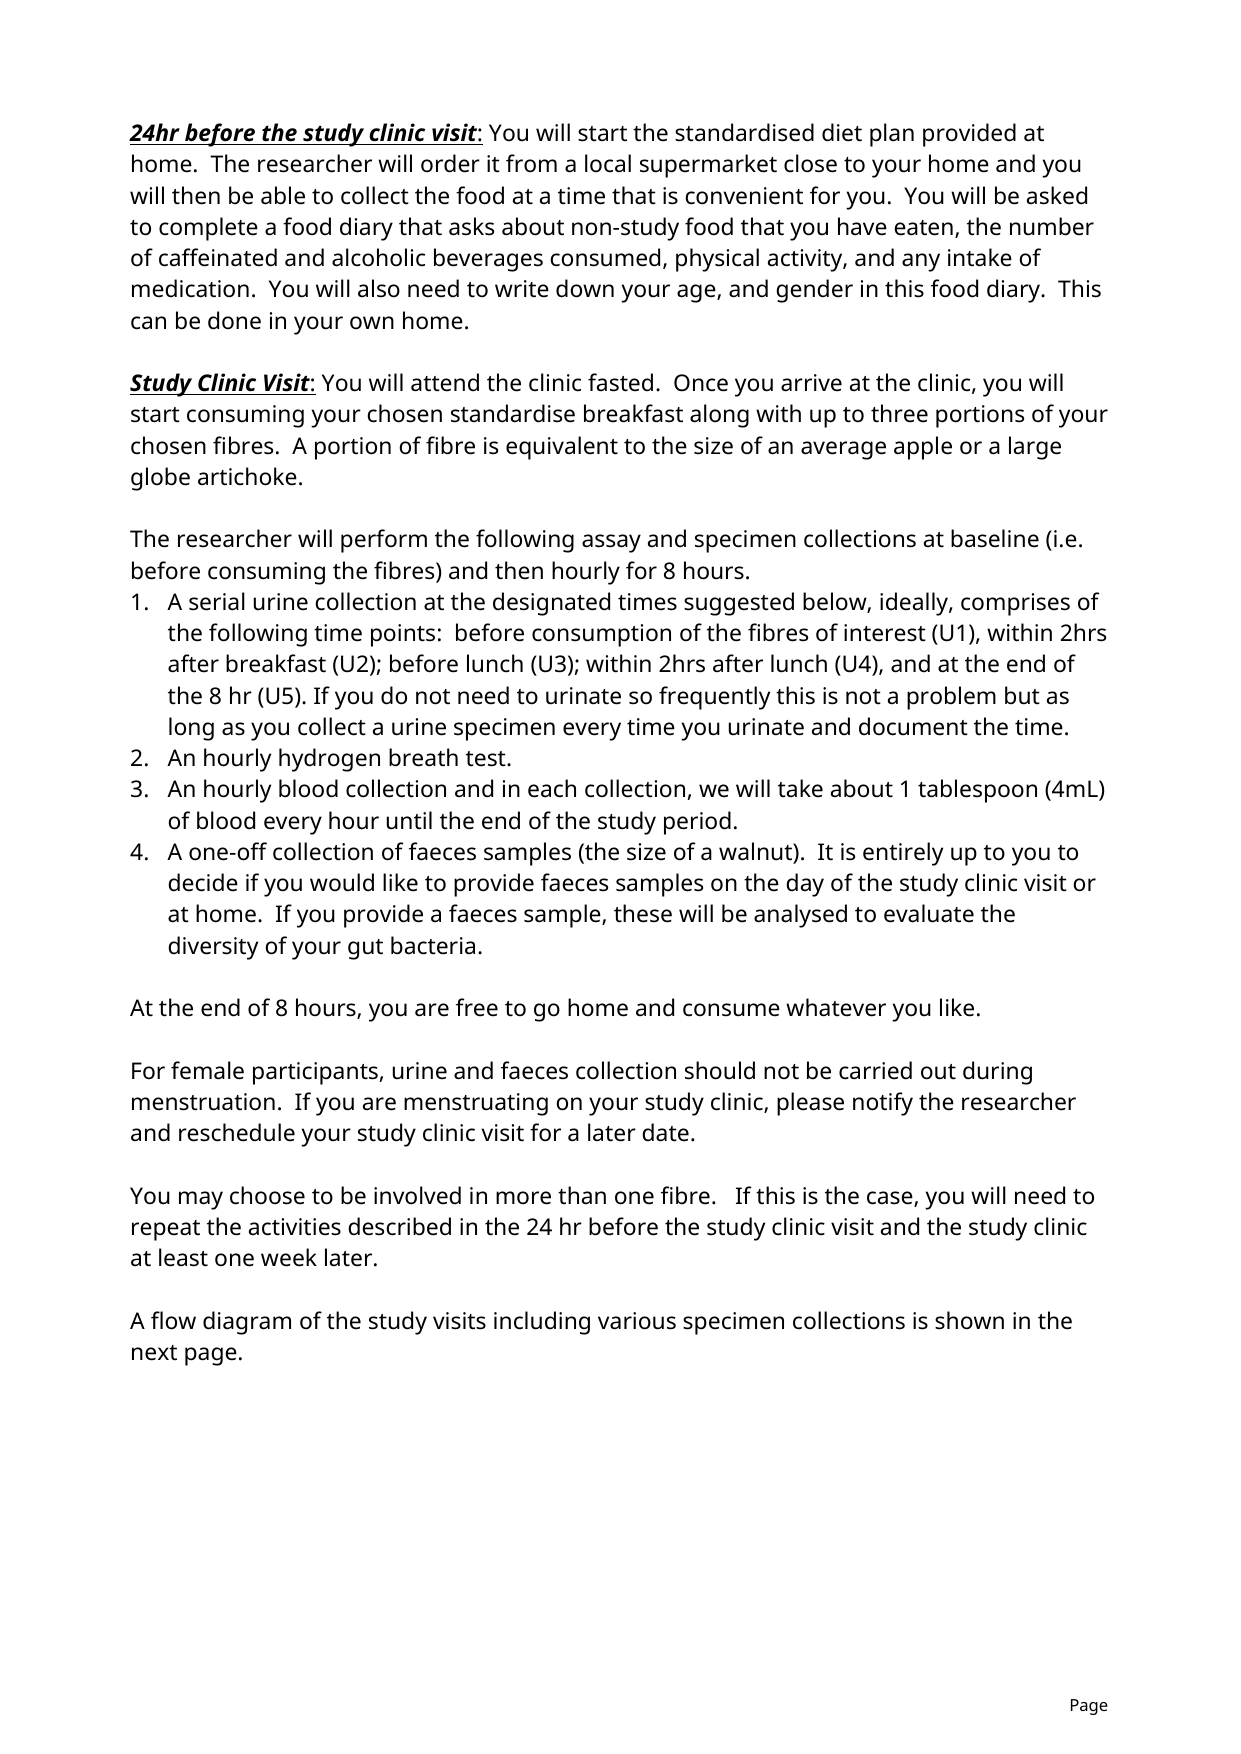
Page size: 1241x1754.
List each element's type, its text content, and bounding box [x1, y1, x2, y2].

text You may choose to be involved in more than one fibre. If this is the case, you will need to repeat the activities described in the 24 hr before the study clinic visit and the study clinic at least one week later. [130, 1179, 1110, 1273]
text For female participants, urine and faeces collection should not be carried out during menstruation. If you are menstruating on your study clinic, please notify the researcher and reschedule your study clinic visit for a later date. [130, 1054, 1110, 1148]
text A flow diagram of the study visits including various specimen collections is shown in the next page. [130, 1304, 1110, 1367]
text At the end of 8 hours, you are free to go home and consume whatever you like. [130, 992, 1110, 1023]
